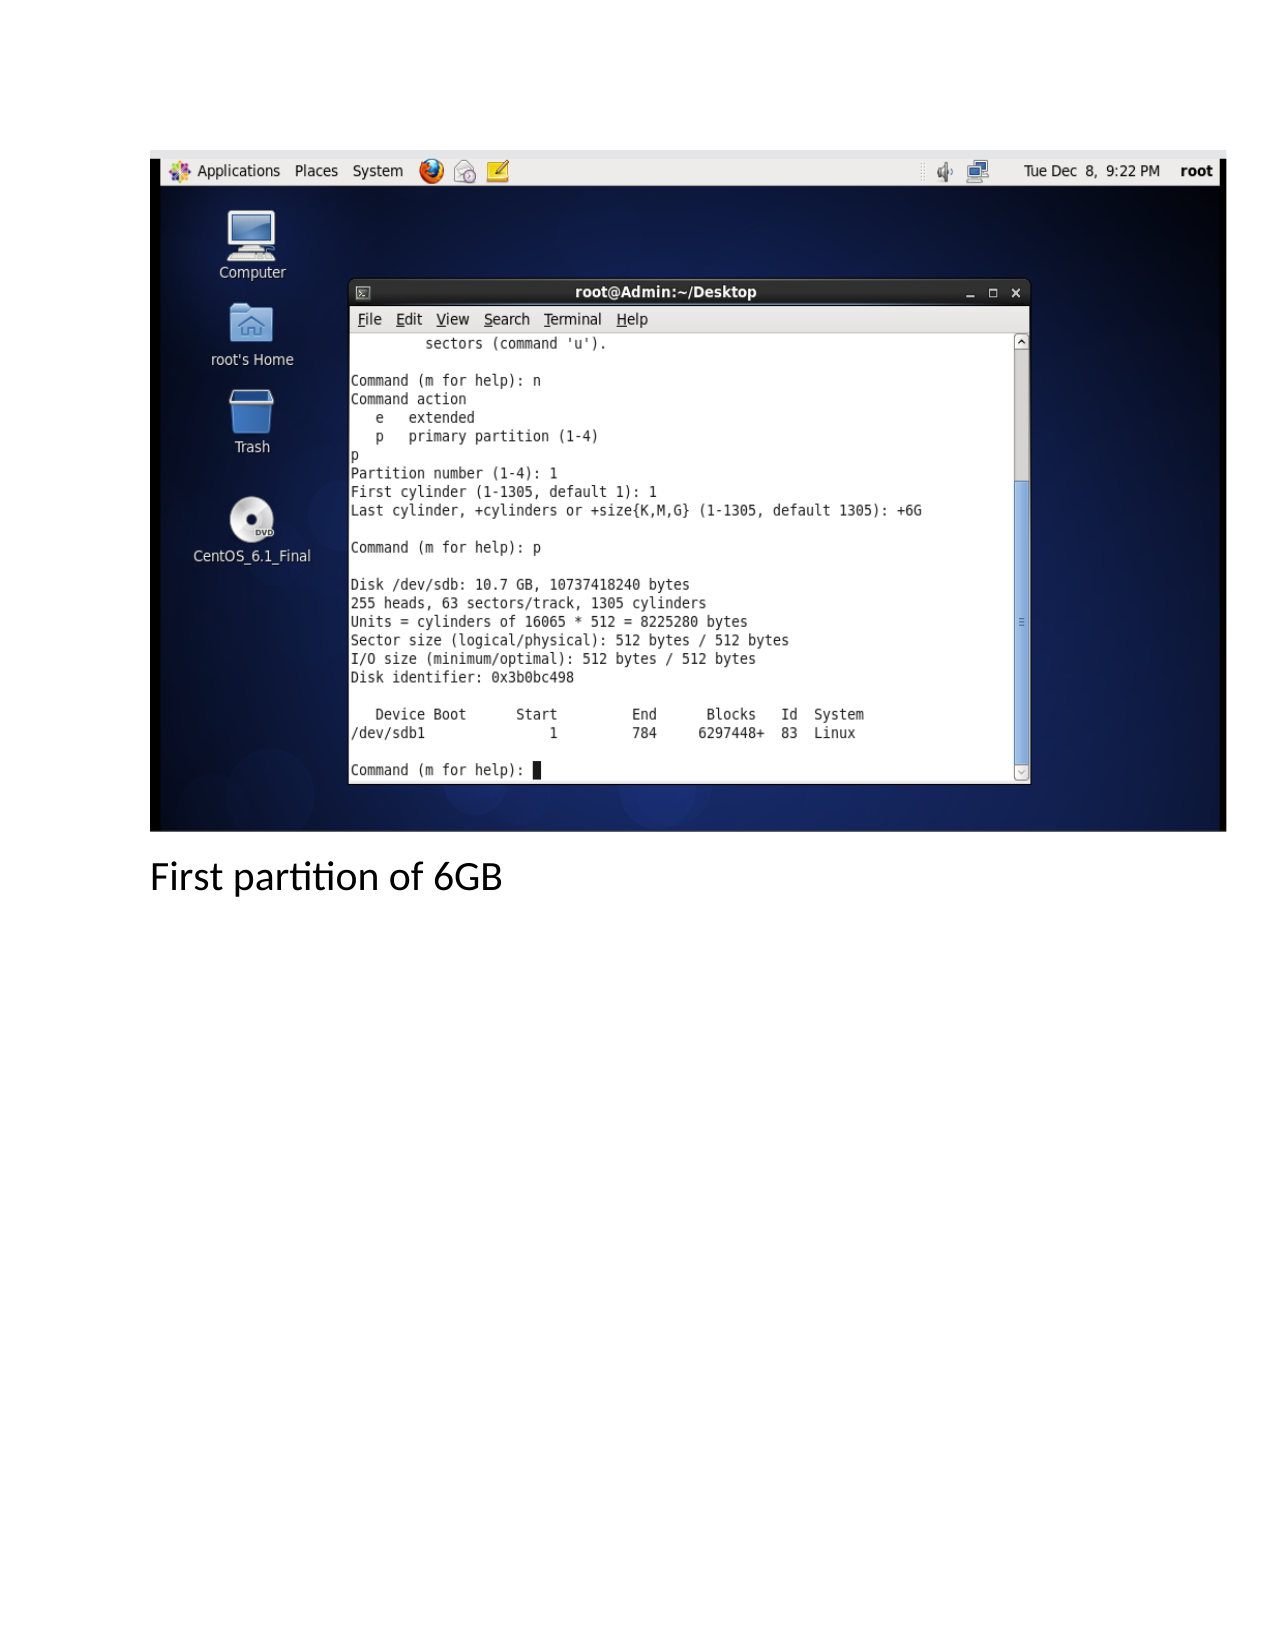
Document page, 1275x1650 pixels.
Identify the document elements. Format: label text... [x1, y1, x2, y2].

picture [150, 150, 1227, 832]
text First partition of 6GB [150, 850, 1125, 901]
